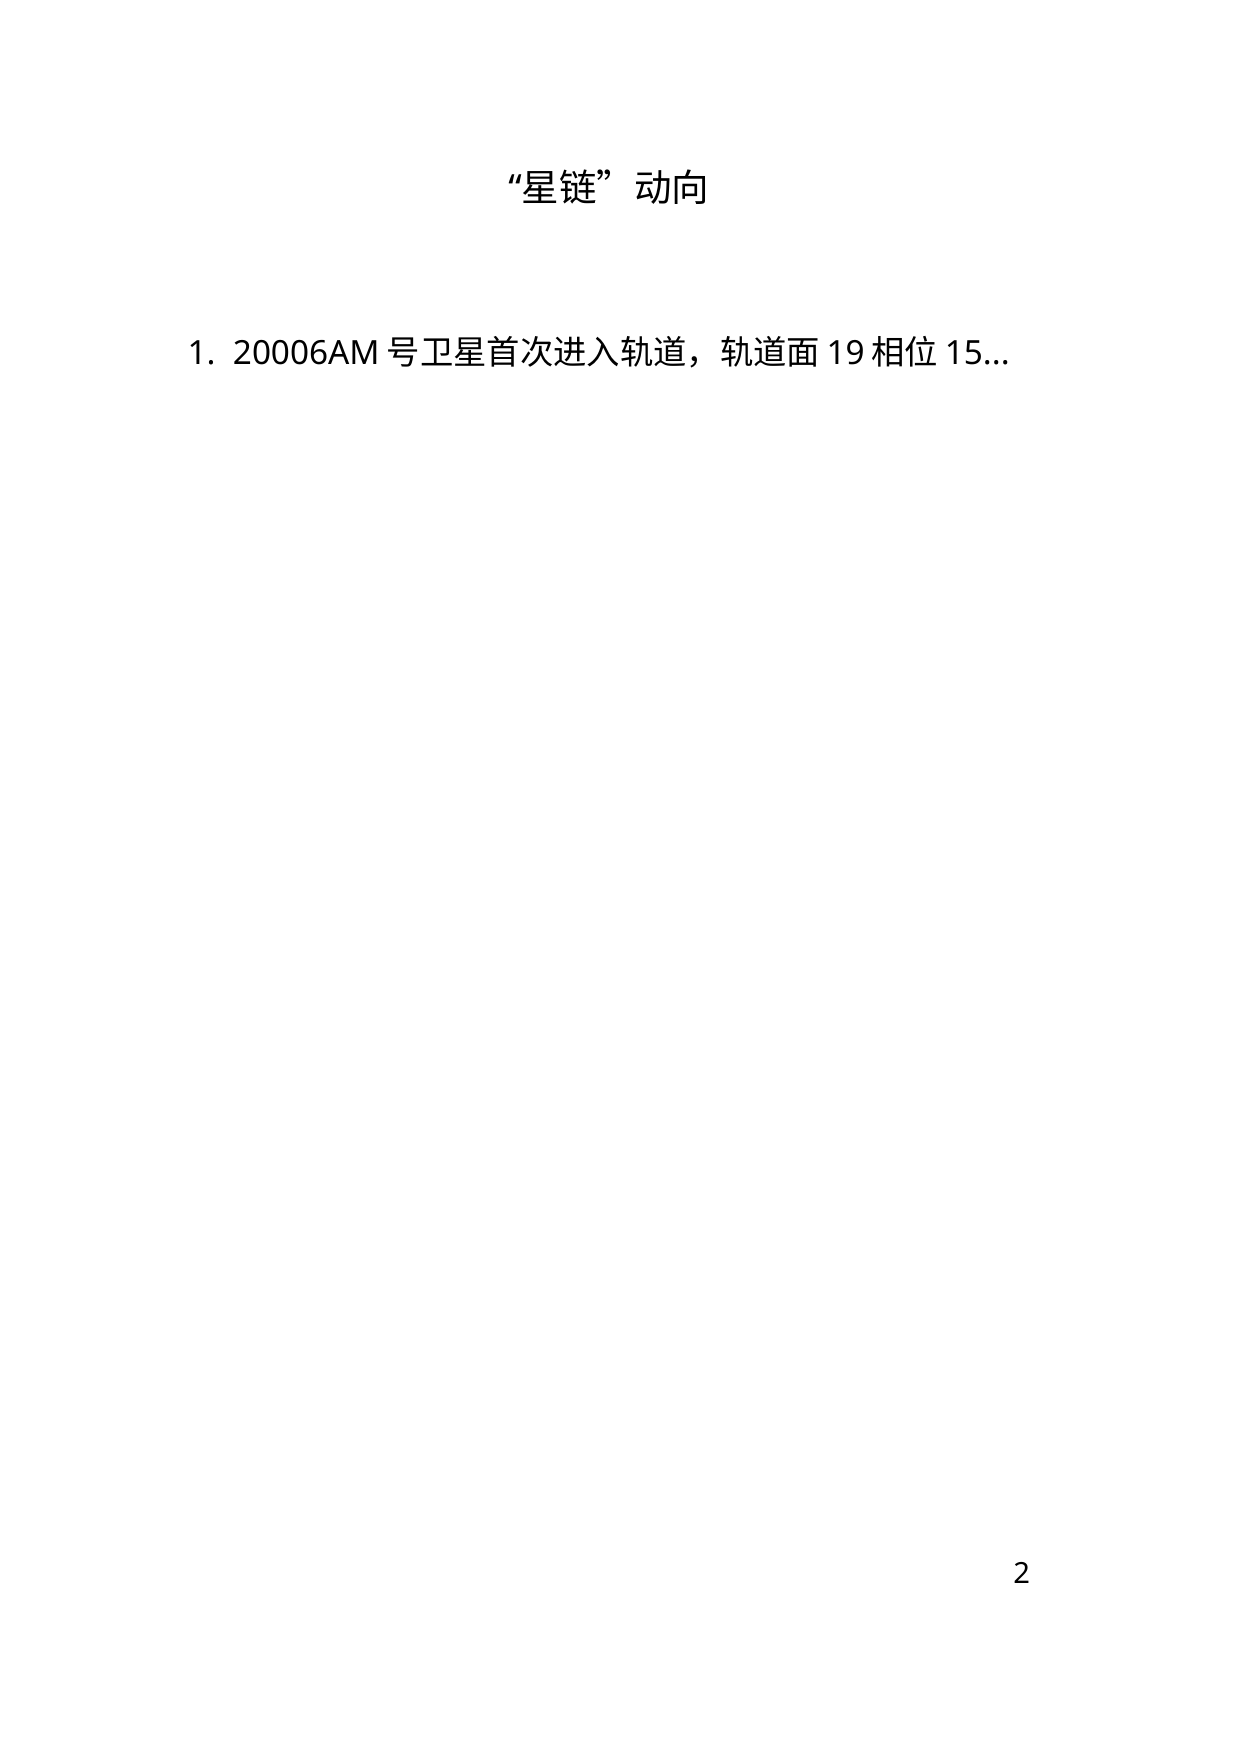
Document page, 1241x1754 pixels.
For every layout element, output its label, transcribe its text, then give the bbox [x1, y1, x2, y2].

text 1. 20006AM号卫星首次进入轨道，轨道面19相位15... [187, 317, 1053, 447]
text “星链”动向 [187, 152, 1029, 217]
